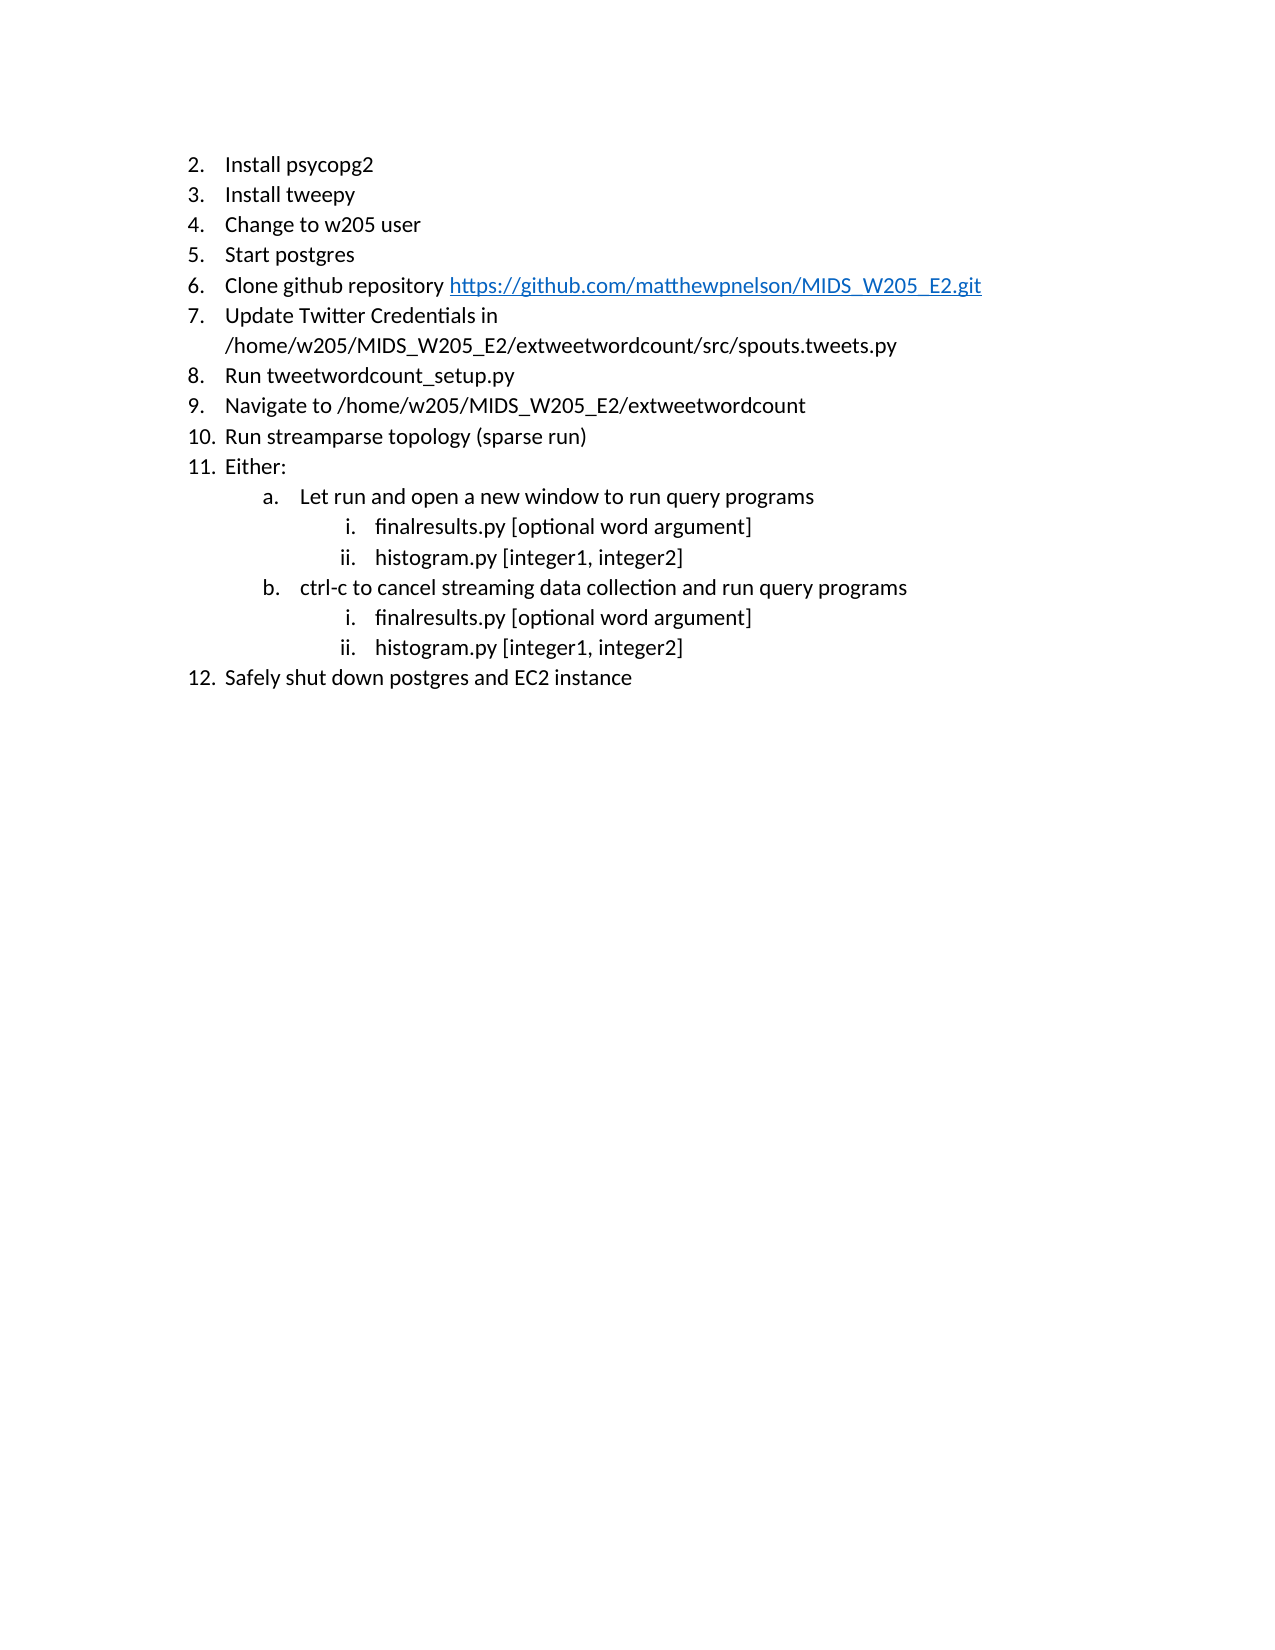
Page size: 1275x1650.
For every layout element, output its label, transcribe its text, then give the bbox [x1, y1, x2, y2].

list Run streamparse topology (sparse run) [187, 422, 1125, 450]
list finalresults.py [optional word argument] [356, 603, 1125, 631]
list histogram.py [integer1, integer2] [356, 543, 1125, 571]
list Update Twitter Credentials in /home/w205/MIDS_W205_E2/extweetwordcount/src/spouts.tweets.py [187, 301, 1125, 359]
list Install tweepy [187, 180, 1125, 208]
list Navigate to /home/w205/MIDS_W205_E2/extweetwordcount [187, 392, 1125, 420]
list Let run and open a new window to run query programs [262, 482, 1125, 510]
list Change to w205 user [187, 210, 1125, 238]
list Run tweetwordcount_setup.py [187, 361, 1125, 389]
list Either: [187, 452, 1125, 480]
list Install psycopg2 [187, 150, 1125, 178]
list finalresults.py [optional word argument] [356, 512, 1125, 541]
list Safely shut down postgres and EC2 instance [187, 663, 1125, 692]
list Clone github repository https://github.com/matthewpnelson/MIDS_W205_E2.git [187, 271, 1125, 299]
list histogram.py [integer1, integer2] [356, 633, 1125, 661]
list Start postgres [187, 241, 1125, 269]
list ctrl-c to cancel streaming data collection and run query programs [262, 573, 1125, 601]
